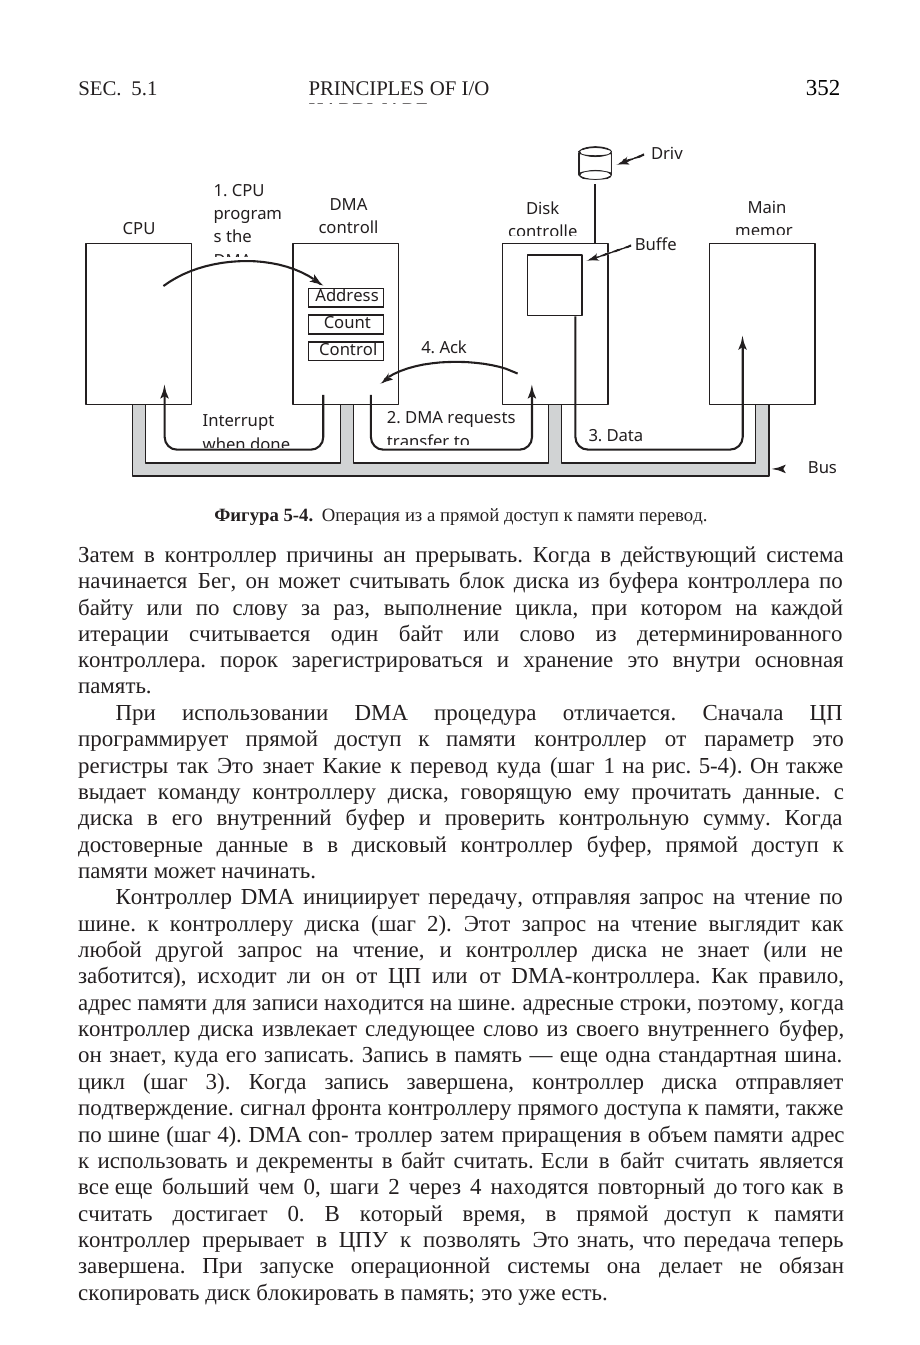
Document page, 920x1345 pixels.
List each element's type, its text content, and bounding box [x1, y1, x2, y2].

text При использовании DMA процедура отличается. Сначала ЦП программирует прямой доступ к памяти контроллер от параметр это регистры так Это знает Какие к перевод куда (шаг 1 на рис. 5-4). Он также выдает команду контроллеру диска, говорящую ему прочитать данные. с диска в его внутренний буфер и проверить контрольную сумму. Когда достоверные данные в в дисковый контроллер буфер, прямой доступ к памяти может начинать. [78, 699, 844, 883]
picture [615, 153, 645, 165]
text Контроллер DMA инициирует передачу, отправляя запрос на чтение по шине. к контроллеру диска (шаг 2). Этот запрос на чтение выглядит как любой другой запрос на чтение, и контроллер диска не знает (или не заботится), исходит ли он от ЦП или от DMA-контроллера. Как правило, адрес памяти для записи находится на шине. адресные строки, поэтому, когда контроллер диска извлекает следующее слово из своего внутреннего буфер, он знает, куда его записать. Запись в память — еще одна стандартная шина. цикл (шаг 3). Когда запись завершена, контроллер диска отправляет подтверждение. сигнал фронта контроллеру прямого доступа к памяти, также по шине (шаг 4). DMA con- троллер затем приращения в объем памяти адрес к использовать и декременты в байт считать. Если в байт считать является все еще больший чем 0, шаги 2 через 4 находятся повторный до того как в считать достигает 0. В который время, в прямой доступ к памяти контроллер прерывает в ЦПУ к позволять Это знать, что передача теперь завершена. При запуске операционной системы она делает не обязан скопировать диск блокировать в память; это уже есть. [78, 883, 844, 1305]
picture [585, 244, 632, 261]
text Затем в контроллер причины ан прерывать. Когда в действующий система начинается Бег, он может считывать блок диска из буфера контроллера по байту или по слову за раз, выполнение цикла, при котором на каждой итерации считывается один байт или слово из детерминированного контроллера. порок зарегистрироваться и хранение это внутри основная память. [78, 541, 844, 699]
picture [578, 146, 612, 180]
picture [309, 274, 324, 286]
text Фигура 5-4. Операция из а прямой доступ к памяти перевод. [78, 504, 844, 526]
picture [379, 372, 393, 384]
